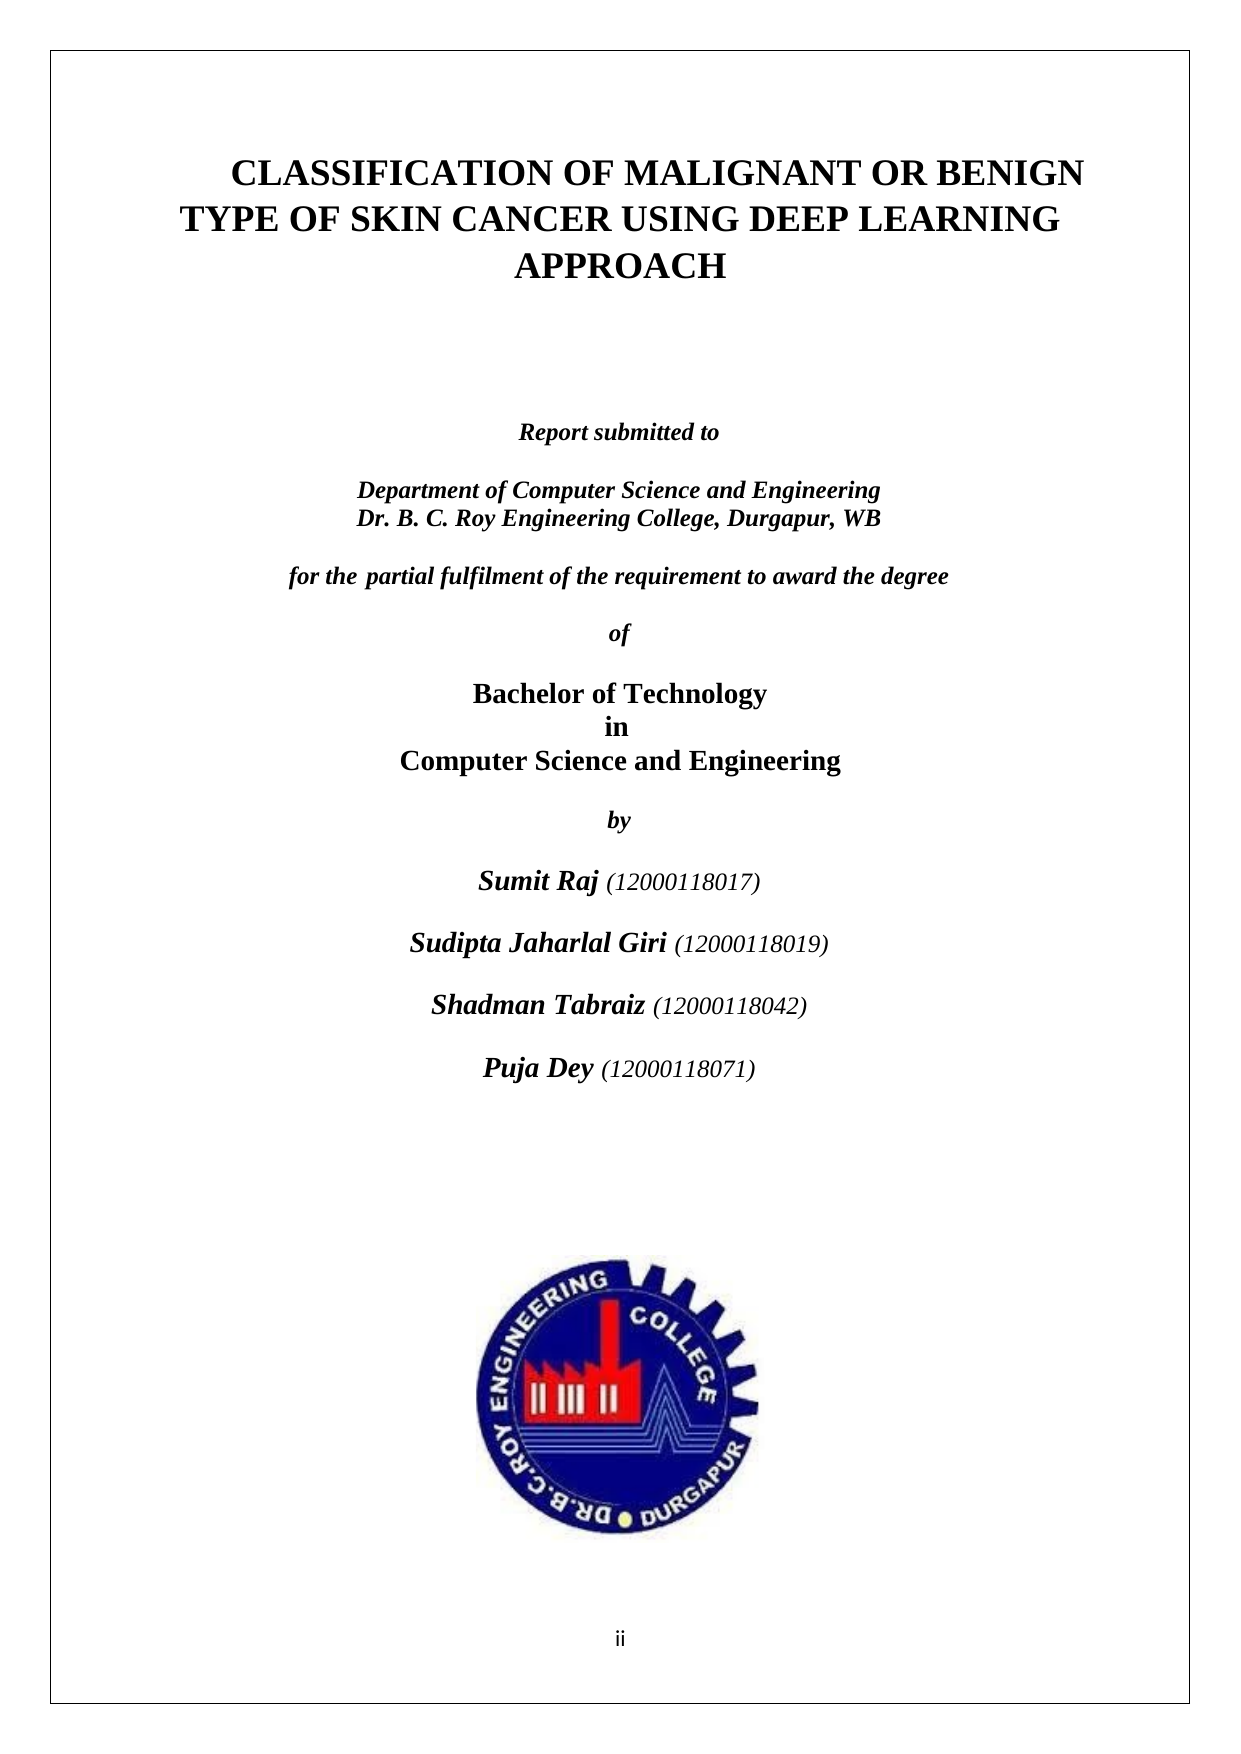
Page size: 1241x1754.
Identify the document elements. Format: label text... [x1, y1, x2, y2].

text Computer Science and Engineering [150, 743, 1090, 777]
text by [150, 805, 1090, 834]
text Shadman Tabraiz (12000118042) [150, 987, 1090, 1021]
picture [475, 1255, 765, 1543]
text of [150, 618, 1090, 647]
text Sudipta Jaharlal Giri (12000118019) [150, 925, 1090, 959]
text CLASSIFICATION OF MALIGNANT OR BENIGN TYPE OF SKIN CANCER USING DEEP LEARNING APPROACH [150, 150, 1090, 286]
text for the partial fulfilment of the requirement to award the degree [150, 532, 1090, 590]
text Puja Dey (12000118071) [150, 1050, 1090, 1083]
text Bachelor of Technology [150, 676, 1090, 709]
text in [150, 709, 1090, 743]
text Sumit Raj (12000118017) [150, 863, 1090, 896]
text Dr. B. C. Roy Engineering College, Durgapur, WB [150, 503, 1090, 532]
text Department of Computer Science and Engineering [150, 475, 1090, 503]
text Report submitted to [150, 417, 1090, 446]
